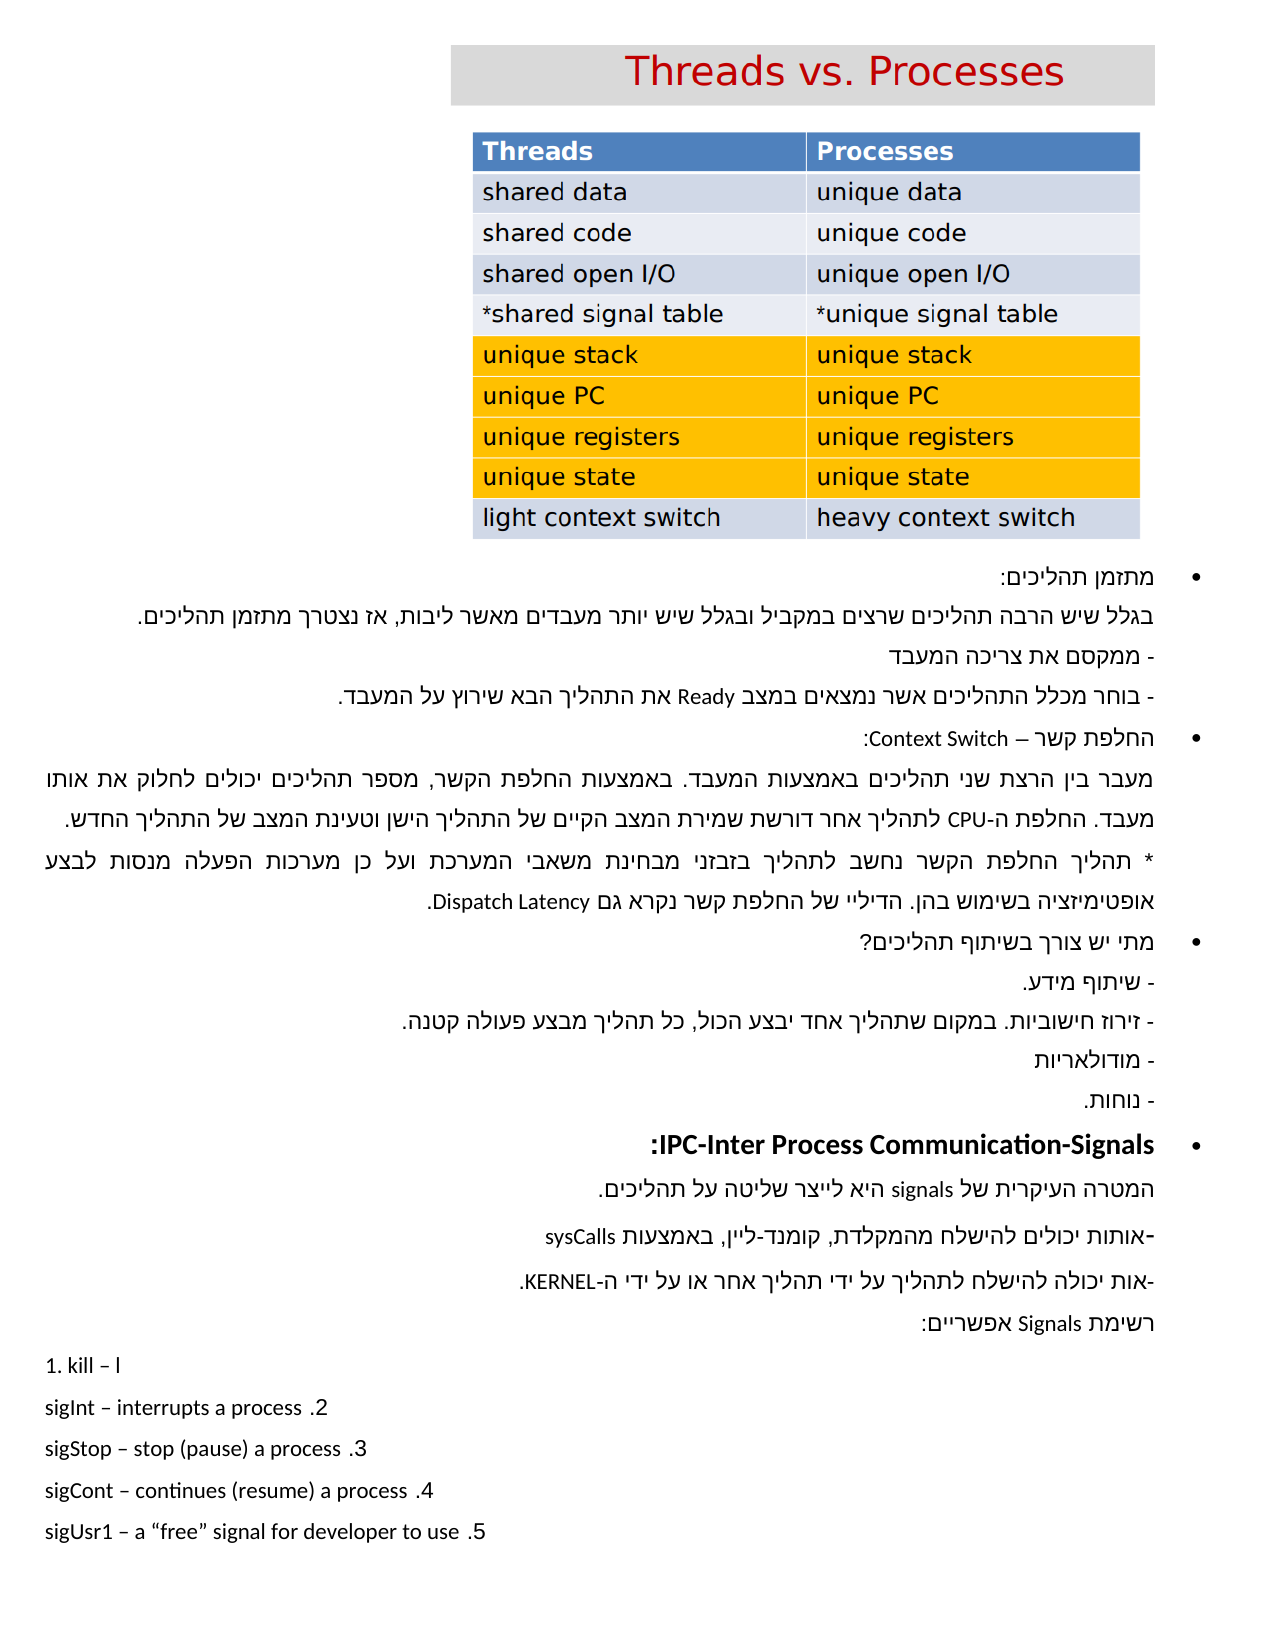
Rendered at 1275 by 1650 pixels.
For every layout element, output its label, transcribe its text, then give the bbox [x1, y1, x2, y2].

text 1. kill – l [45, 1351, 1230, 1379]
list מתי יש צורך בשיתוף תהליכים? [45, 929, 1192, 955]
list -אותות יכולים להישלח מהמקלדת, קומנד-ליין, באמצעות sysCalls [45, 1217, 1155, 1251]
list IPC-Inter Process Communication-Signals: המטרה העיקרית של signals היא לייצר שליטה על תהליכים. [45, 1126, 1192, 1203]
list * תהליך החלפת הקשר נחשב לתהליך בזבזני מבחינת משאבי המערכת ועל כן מערכות הפעלה מנסות לבצע אופטימיזציה בשימוש בהן. הדיליי של החלפת קשר נקרא גם Dispatch Latency. [45, 848, 1155, 915]
list -אות יכולה להישלח לתהליך על ידי תהליך אחר או על ידי ה-KERNEL. [45, 1267, 1155, 1296]
list - מודולאריות [45, 1047, 1155, 1074]
list - ממקסם את צריכה המעבד [45, 643, 1155, 669]
list - שיתוף מידע. [45, 968, 1155, 995]
list - בוחר מכלל התהליכים אשר נמצאים במצב Ready את התהליך הבא שירוץ על המעבד. [45, 682, 1155, 710]
list בגלל שיש הרבה תהליכים שרצים במקביל ובגלל שיש יותר מעבדים מאשר ליבות, אז נצטרך מתזמן תהליכים. [45, 603, 1155, 629]
picture [450, 45, 1155, 550]
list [45, 1393, 1155, 1545]
list - נוחות. [45, 1087, 1155, 1113]
list החלפת קשר – Context Switch: [45, 724, 1192, 752]
list מתזמן תהליכים: [45, 564, 1192, 590]
list רשימת Signals אפשריים: [45, 1309, 1155, 1337]
list - זירוז חישוביות. במקום שתהליך אחד יבצע הכול, כל תהליך מבצע פעולה קטנה. [45, 1008, 1155, 1034]
list מעבר בין הרצת שני תהליכים באמצעות המעבד. באמצעות החלפת הקשר, מספר תהליכים יכולים לחלוק את אותו מעבד. החלפת ה-CPU לתהליך אחר דורשת שמירת המצב הקיים של התהליך הישן וטעינת המצב של התהליך החדש. [45, 766, 1155, 834]
